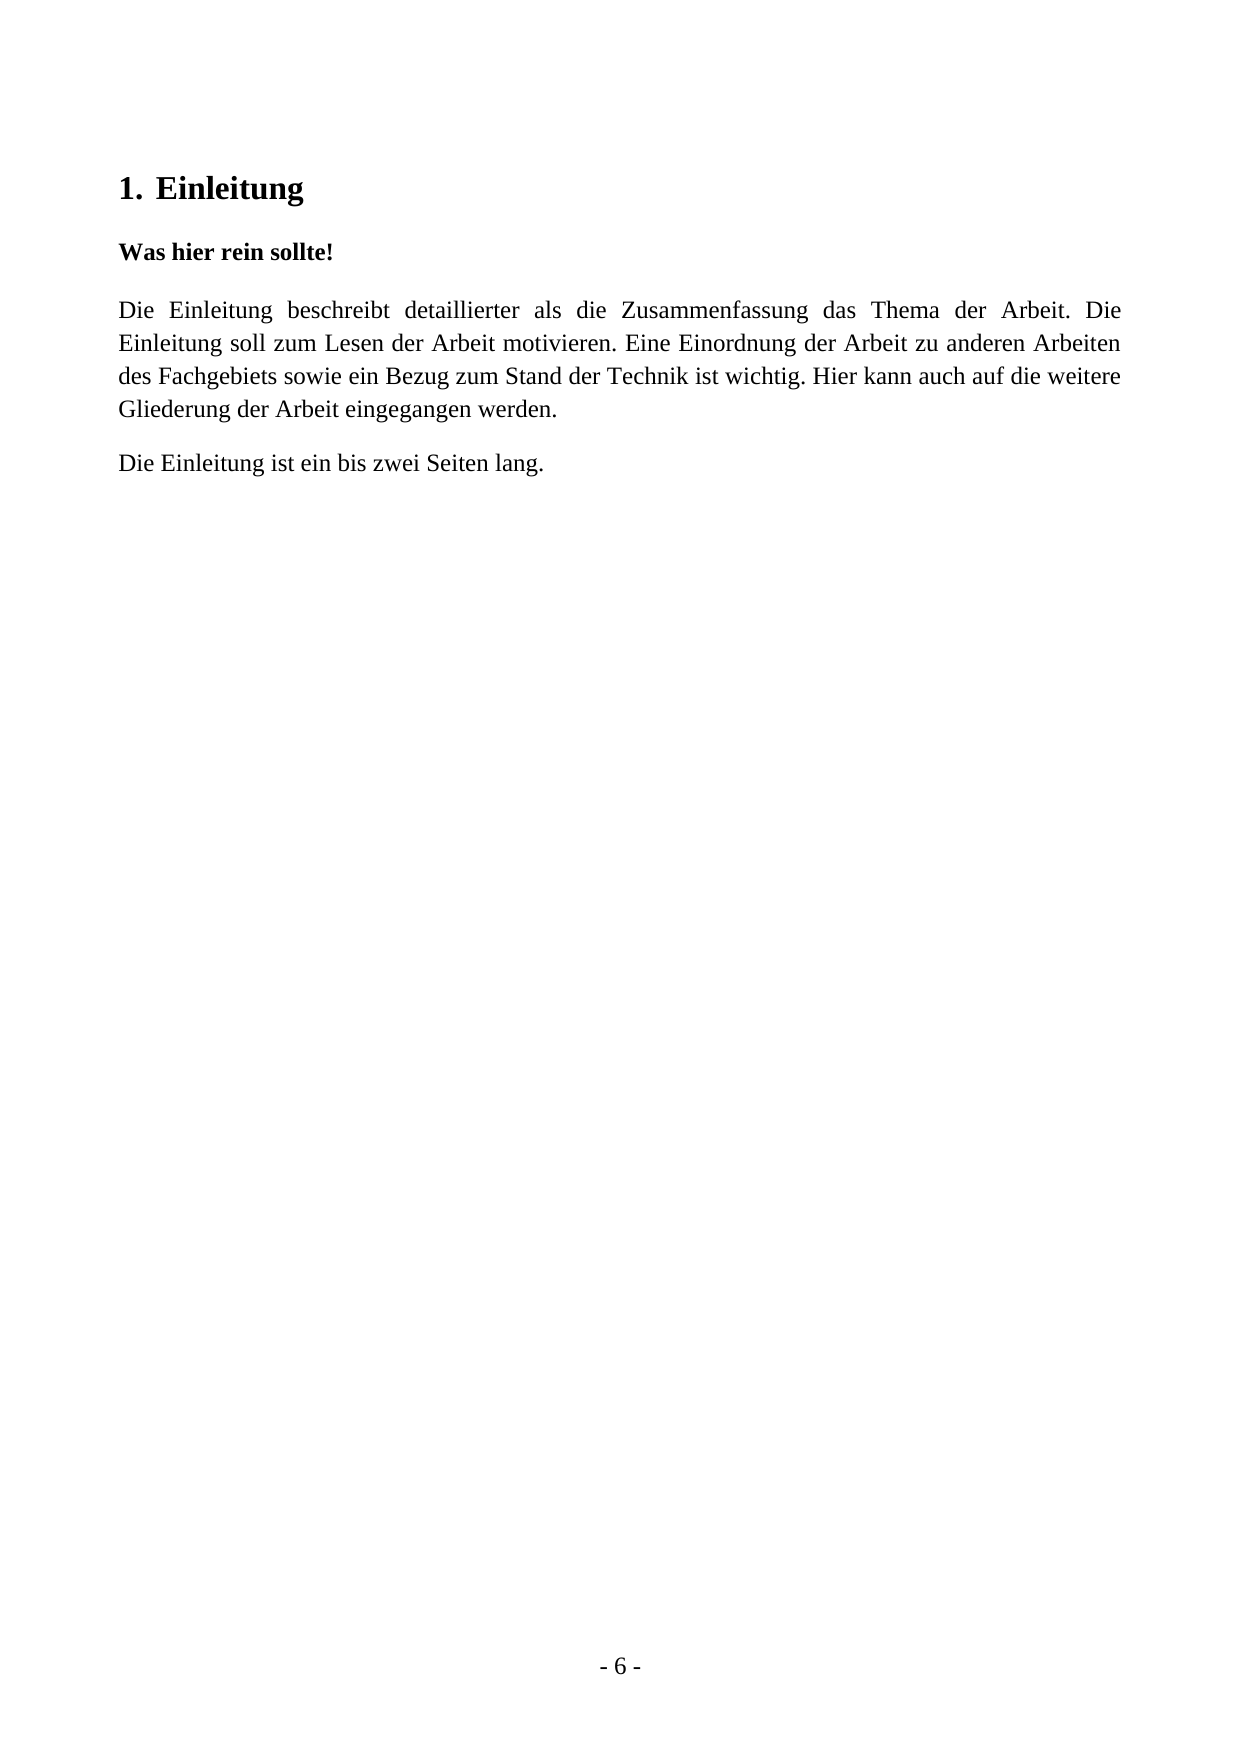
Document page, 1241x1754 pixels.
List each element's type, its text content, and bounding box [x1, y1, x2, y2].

text Die Einleitung ist ein bis zwei Seiten lang. [118, 448, 1122, 477]
text Die Einleitung beschreibt detaillierter als die Zusammenfassung das Thema der Arbeit. Die Einleitung soll zum Lesen der Arbeit motivieren. Eine Einordnung der Arbeit zu anderen Arbeiten des Fachgebiets sowie ein Bezug zum Stand der Technik ist wichtig. Hier kann auch auf die weitere Gliederung der Arbeit eingegangen werden. [118, 295, 1122, 423]
subtitle Einleitung [118, 168, 1122, 206]
subtitle Was hier rein sollte! [118, 237, 1122, 266]
